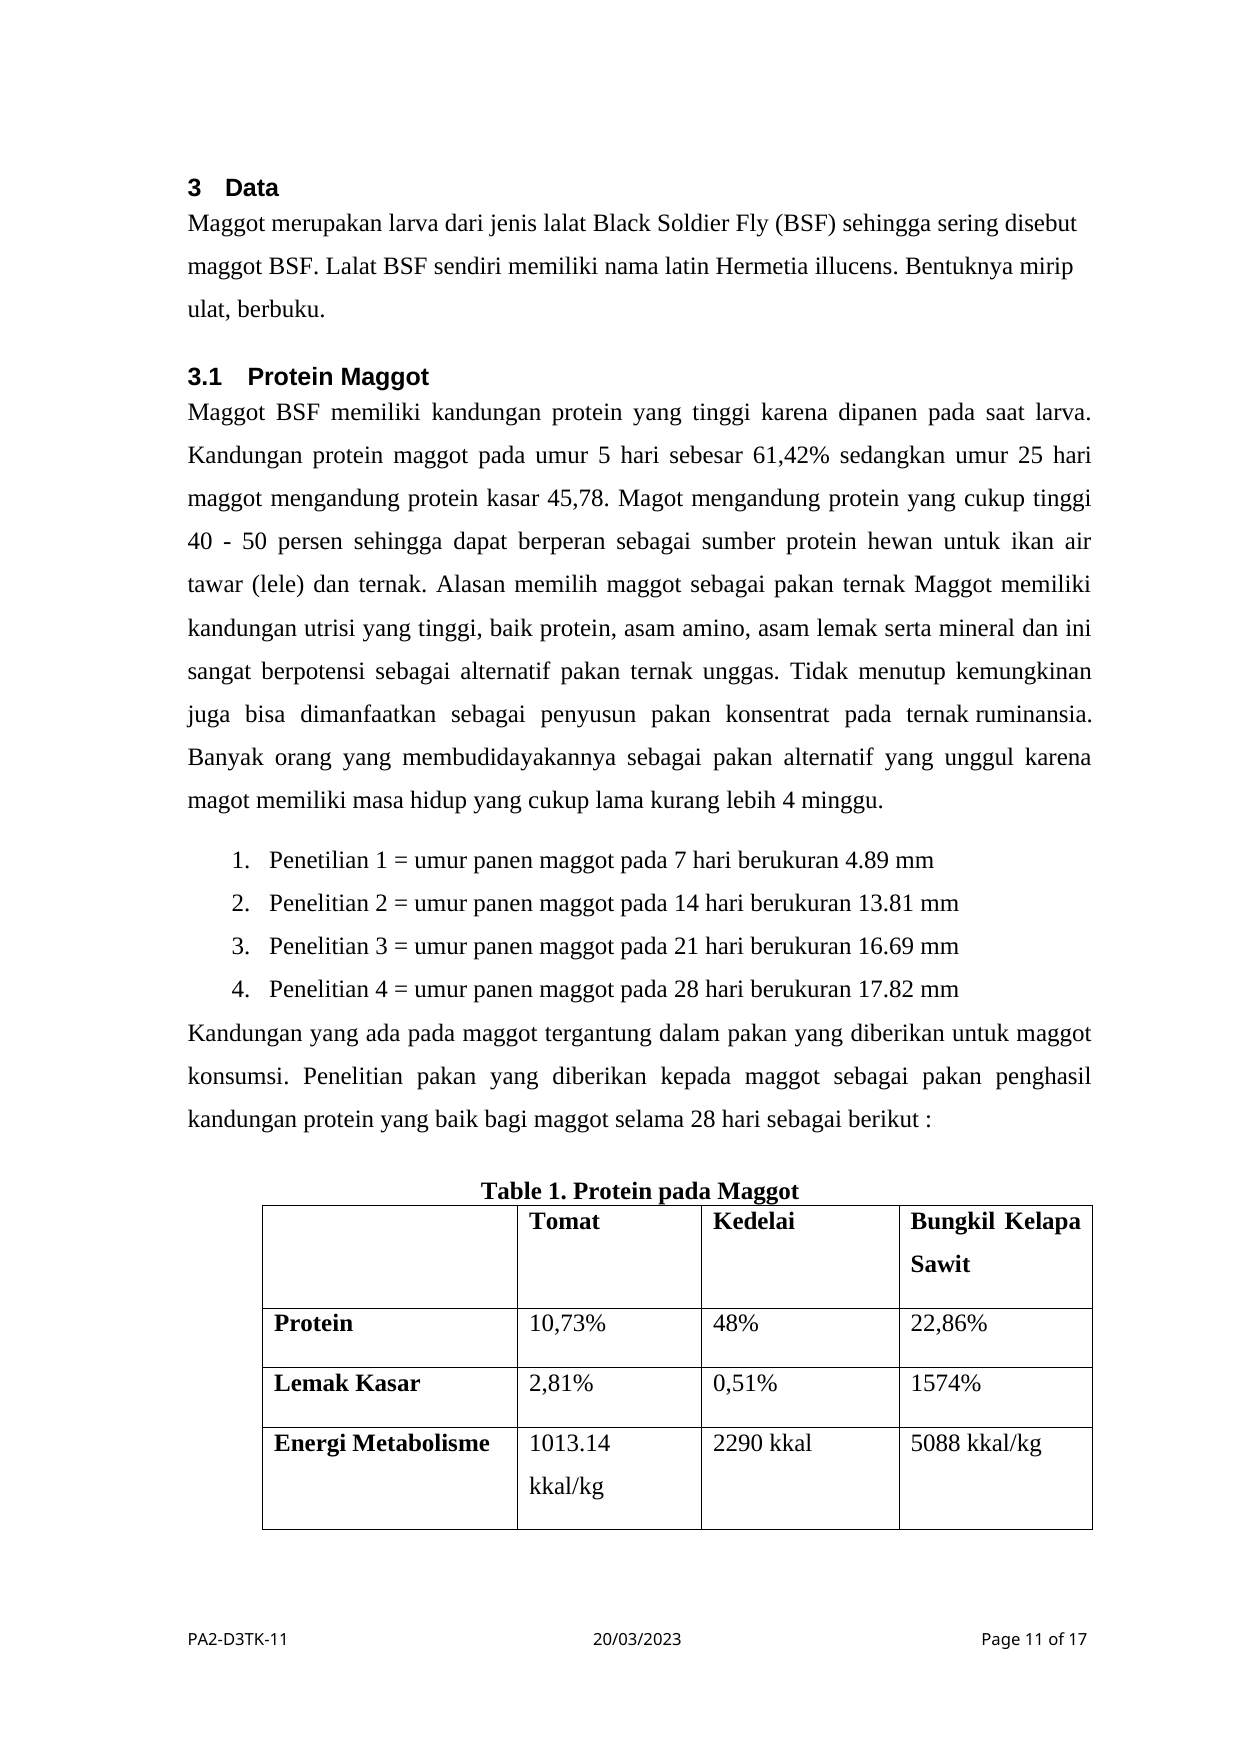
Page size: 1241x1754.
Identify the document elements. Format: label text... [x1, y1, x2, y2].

table_header Tomat [518, 1206, 701, 1307]
list Penelitian 3 = umur panen maggot pada 21 hari berukuran 16.69 mm [231, 931, 1092, 960]
text Maggot merupakan larva dari jenis lalat Black Soldier Fly (BSF) sehingga sering disebut maggot BSF. Lalat BSF sendiri memiliki nama latin Hermetia illucens. Bentuknya mirip ulat, berbuku. [187, 208, 1092, 323]
table_cell Energi Metabolisme [263, 1428, 517, 1529]
table_cell Lemak Kasar [263, 1368, 517, 1427]
table_cell 0,51% [702, 1368, 899, 1427]
table_cell 2,81% [518, 1368, 701, 1427]
subtitle Data [187, 173, 1092, 201]
table_header Bungkil Kelapa Sawit [900, 1206, 1092, 1307]
table_header [263, 1206, 517, 1307]
table_cell 48% [702, 1309, 899, 1367]
table_cell 2290 kkal [702, 1428, 899, 1529]
list Penelitian 2 = umur panen maggot pada 14 hari berukuran 13.81 mm [231, 888, 1092, 917]
table_cell Protein [263, 1309, 517, 1367]
table_cell 1574% [900, 1368, 1092, 1427]
table_cell 5088 kkal/kg [900, 1428, 1092, 1529]
table_header Kedelai [702, 1206, 899, 1307]
table_cell 10,73% [518, 1309, 701, 1367]
list Penetilian 1 = umur panen maggot pada 7 hari berukuran 4.89 mm [231, 845, 1092, 874]
text Kandungan yang ada pada maggot tergantung dalam pakan yang diberikan untuk maggot konsumsi. Penelitian pakan yang diberikan kepada maggot sebagai pakan penghasil kandungan protein yang baik bagi maggot selama 28 hari sebagai berikut : [187, 1018, 1092, 1133]
list Penelitian 4 = umur panen maggot pada 28 hari berukuran 17.82 mm [231, 974, 1092, 1003]
subtitle Protein Maggot [187, 362, 1092, 391]
table_cell 1013.14 kkal/kg [518, 1428, 701, 1529]
text Maggot BSF memiliki kandungan protein yang tinggi karena dipanen pada saat larva. Kandungan protein maggot pada umur 5 hari sebesar 61,42% sedangkan umur 25 hari maggot mengandung protein kasar 45,78. Magot mengandung protein yang cukup tinggi 40 - 50 persen sehingga dapat berperan sebagai sumber protein hewan untuk ikan air tawar (lele) dan ternak. Alasan memilih maggot sebagai pakan ternak Maggot memiliki kandungan utrisi yang tinggi, baik protein, asam amino, asam lemak serta mineral dan ini sangat berpotensi sebagai alternatif pakan ternak unggas. Tidak menutup kemungkinan juga bisa dimanfaatkan sebagai penyusun pakan konsentrat pada ternak ruminansia. Banyak orang yang membudidayakannya sebagai pakan alternatif yang unggul karena magot memiliki masa hidup yang cukup lama kurang lebih 4 minggu. [187, 397, 1092, 814]
table_cell 22,86% [900, 1309, 1092, 1367]
